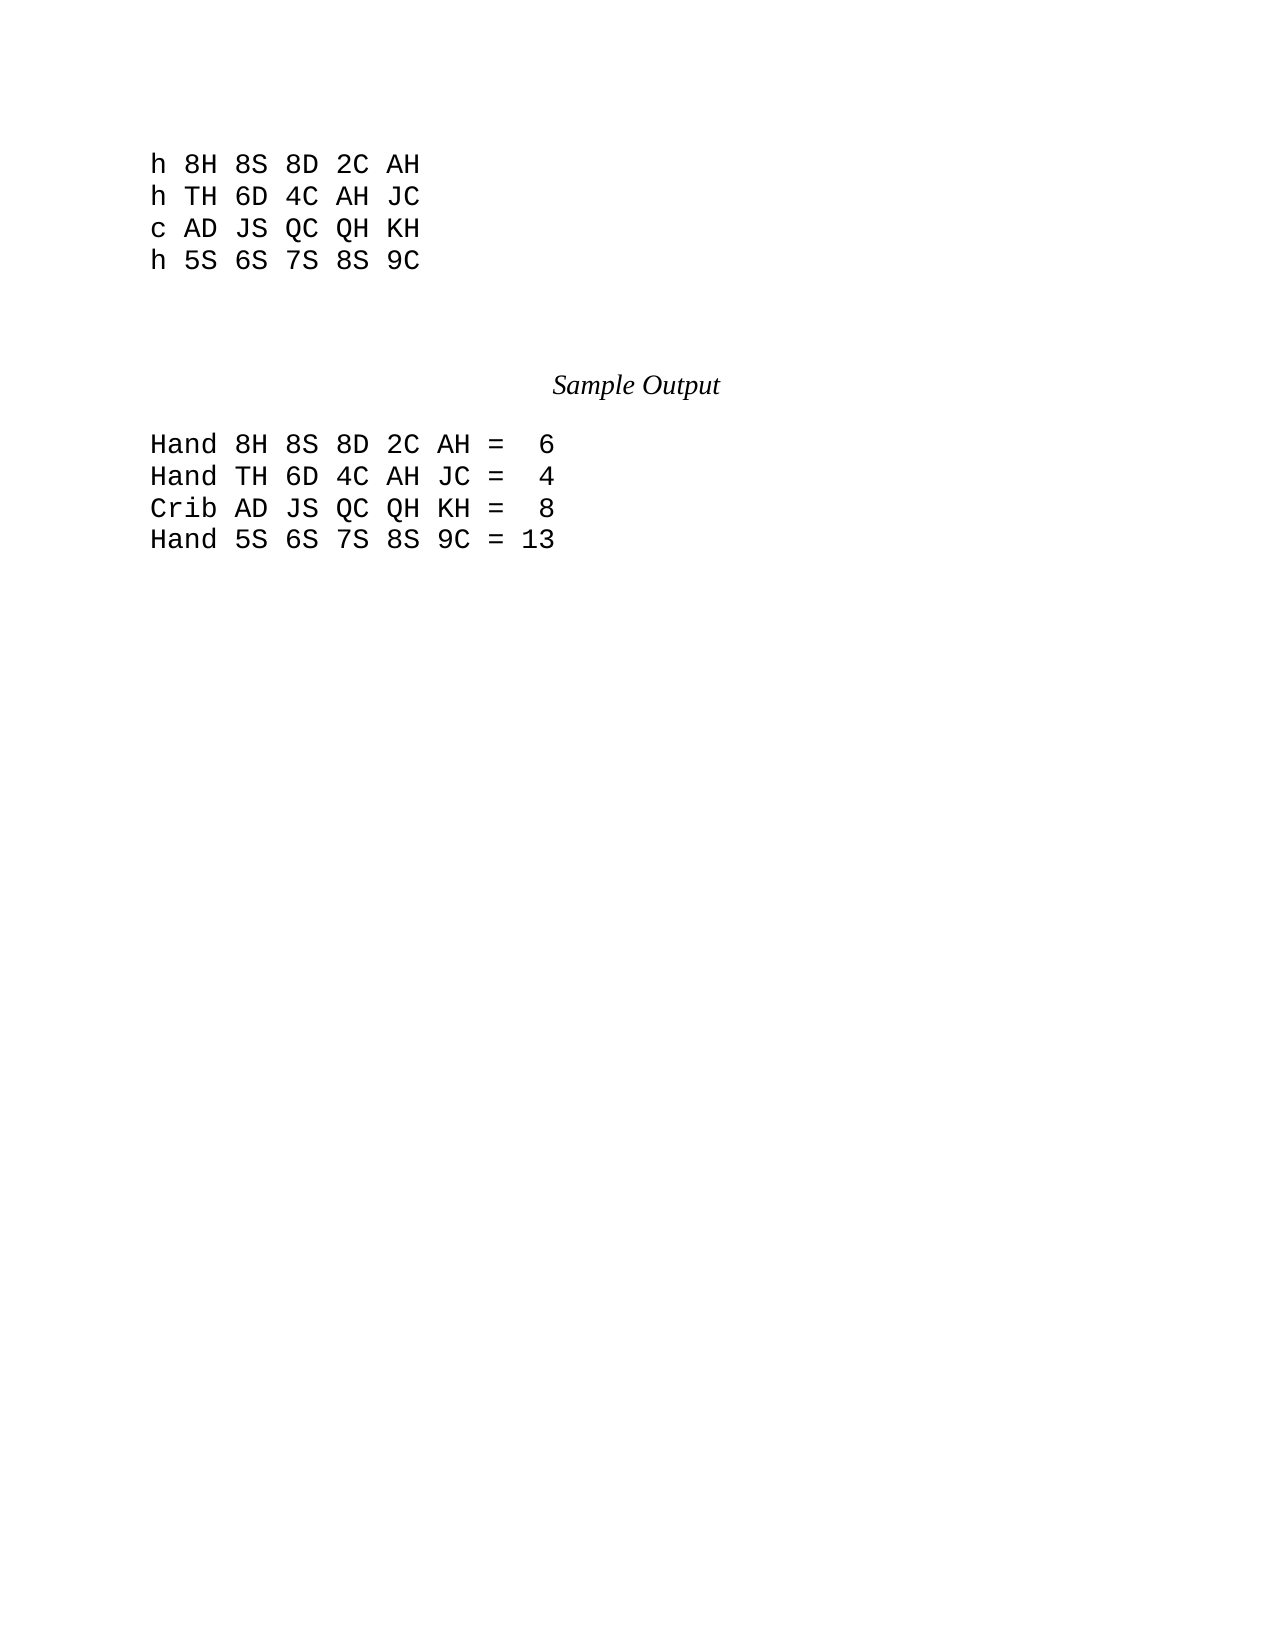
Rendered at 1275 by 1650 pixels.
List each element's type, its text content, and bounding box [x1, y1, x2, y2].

text h 8H 8S 8D 2C AH h TH 6D 4C AH JC c AD JS QC QH KH h 5S 6S 7S 8S 9C [150, 150, 1125, 277]
text Sample Output [150, 368, 1125, 401]
text Hand 8H 8S 8D 2C AH = 6 Hand TH 6D 4C AH JC = 4 Crib AD JS QC QH KH = 8 Hand 5S 6S 7S 8S 9C = 13 [150, 430, 1125, 557]
